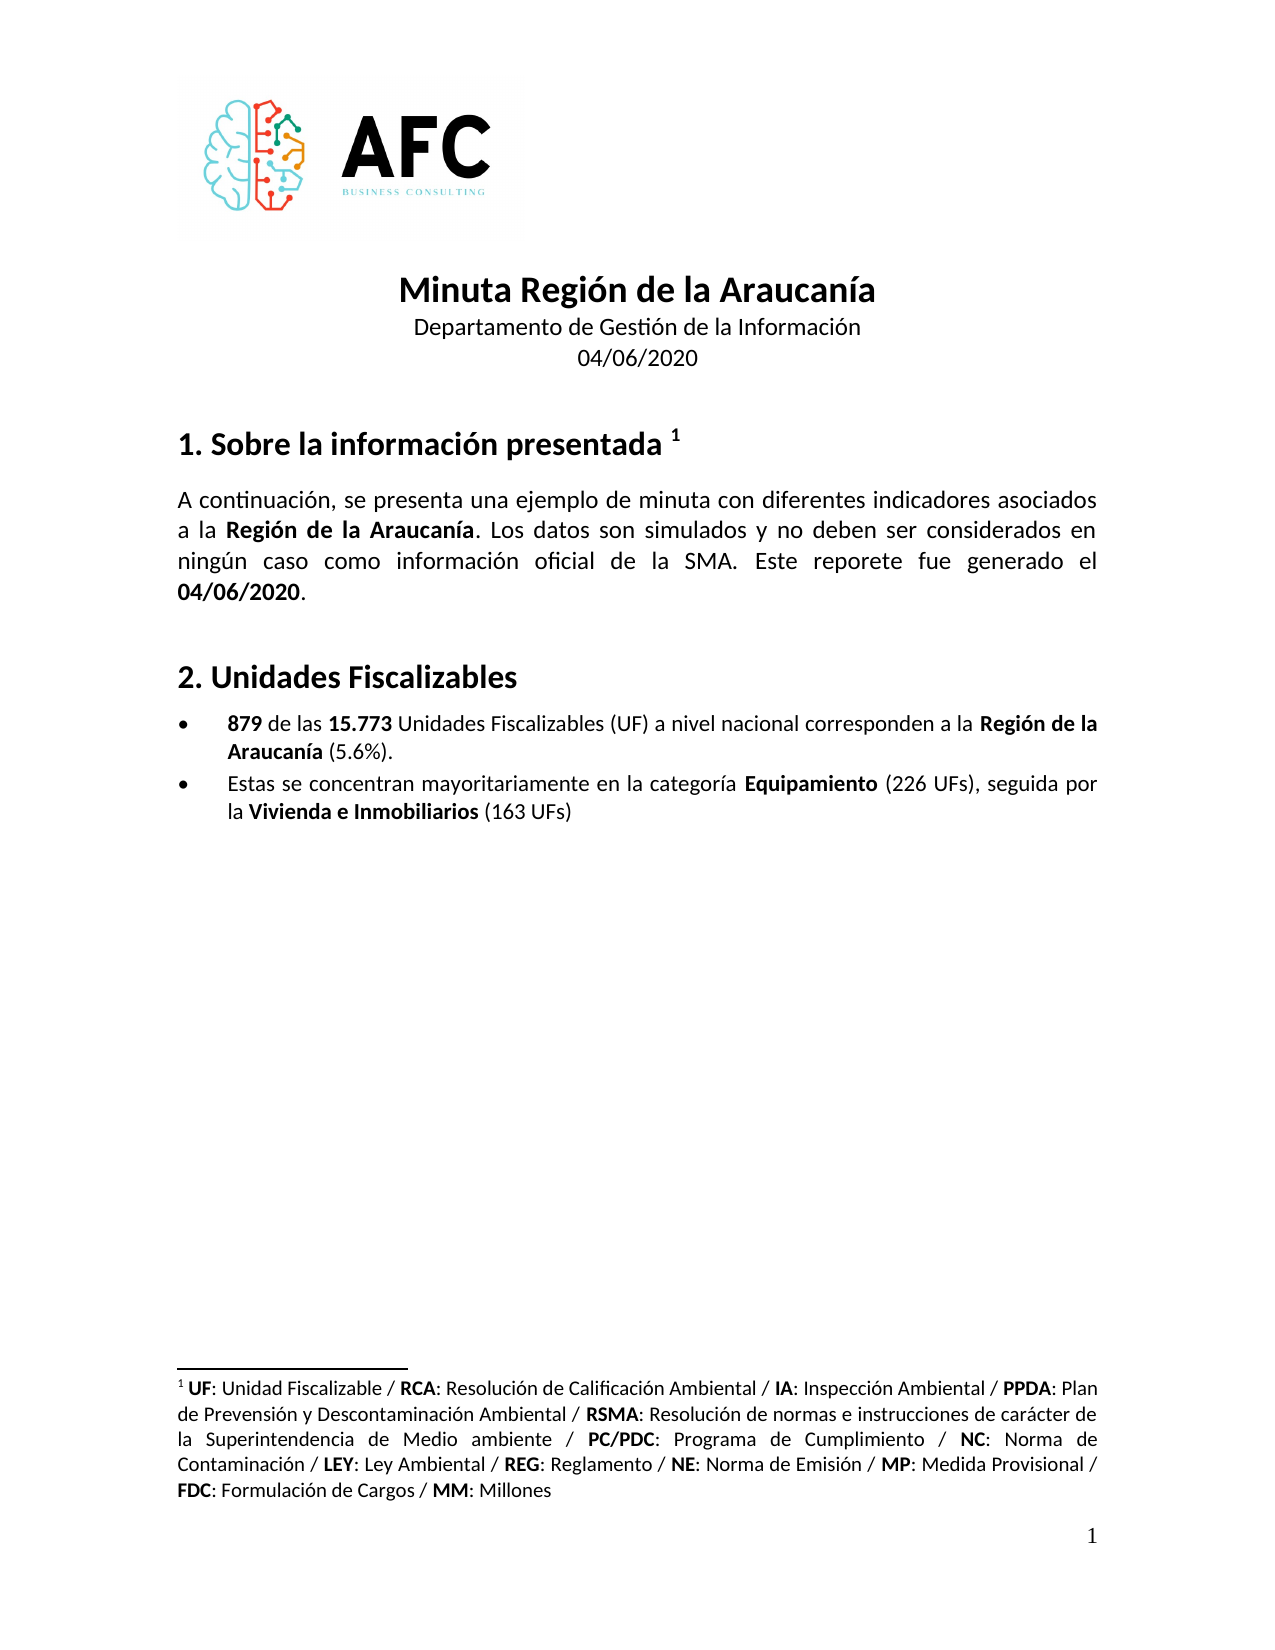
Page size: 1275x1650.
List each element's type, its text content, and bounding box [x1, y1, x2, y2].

text 04/06/2020 [177, 342, 1098, 372]
title Minuta Región de la Araucanía [177, 266, 1098, 311]
subtitle 2. Unidades Fiscalizables [177, 656, 1098, 697]
text Departamento de Gestión de la Información [177, 311, 1098, 342]
subtitle A continuación, se presenta una ejemplo de minuta con diferentes indicadores asociados a la Región de la Araucanía. Los datos son simulados y no deben ser considerados en ningún caso como información oficial de la SMA. Este reporete fue generado el 04/06/2020. [177, 484, 1098, 606]
subtitle 1. Sobre la información presentada [177, 422, 1098, 463]
list Estas se concentran mayoritariamente en la categoría Equipamiento (226 UFs), seguida por la Vivienda e Inmobiliarios (163 UFs) [177, 769, 1098, 825]
list 879 de las 15.773 Unidades Fiscalizables (UF) a nivel nacional corresponden a la Región de la Araucanía (5.6%). [177, 709, 1098, 765]
